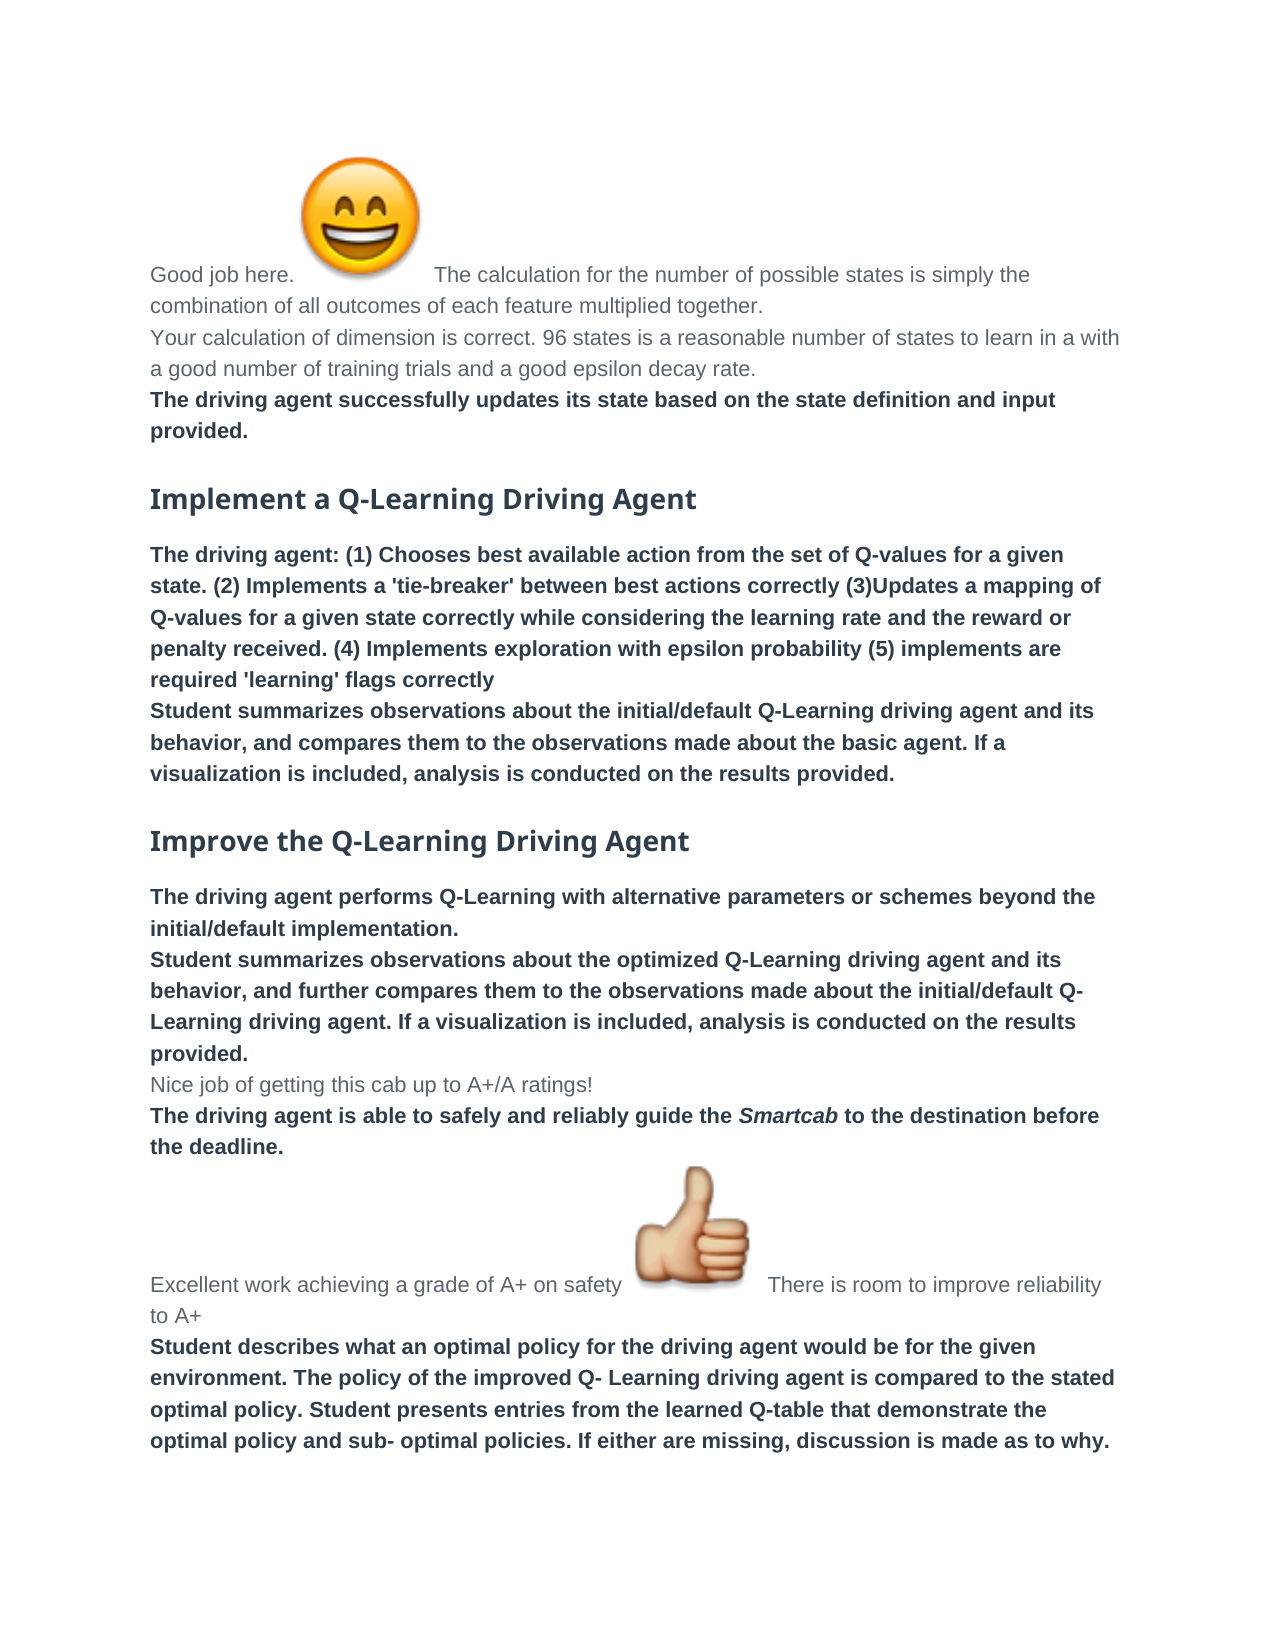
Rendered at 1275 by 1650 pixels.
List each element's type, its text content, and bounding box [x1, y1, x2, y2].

text The driving agent: (1) Chooses best available action from the set of Q-values for a given state. (2) Implements a 'tie-breaker' between best actions correctly (3)Updates a mapping of Q-values for a given state correctly while considering the learning rate and the reward or penalty received. (4) Implements exploration with epsilon probability (5) implements are required 'learning' flags correctly [150, 536, 1125, 692]
text Student describes what an optimal policy for the driving agent would be for the given environment. The policy of the improved Q- Learning driving agent is compared to the stated optimal policy. Student presents entries from the learned Q-table that demonstrate the optimal policy and sub- optimal policies. If either are missing, discussion is made as to why. [150, 1328, 1125, 1453]
text Student summarizes observations about the optimized Q-Learning driving agent and its behavior, and further compares them to the observations made about the initial/default Q-Learning driving agent. If a visualization is included, analysis is conducted on the results provided. [150, 941, 1125, 1066]
text Good job here. The calculation for the number of possible states is simply the combination of all outcomes of each feature multiplied together. Your calculation of dimension is correct. 96 states is a reasonable number of states to learn in a with a good number of training trials and a good epsilon decay rate. [150, 150, 1125, 381]
text The driving agent successfully updates its state based on the state definition and input provided. [150, 381, 1125, 443]
picture [628, 1159, 762, 1292]
text The driving agent is able to safely and reliably guide the Smartcab to the destination before the deadline. [150, 1097, 1125, 1159]
picture [294, 150, 428, 283]
text Student summarizes observations about the initial/default Q-Learning driving agent and its behavior, and compares them to the observations made about the basic agent. If a visualization is included, analysis is conducted on the results provided. [150, 692, 1125, 786]
text Excellent work achieving a grade of A+ on safety There is room to improve reliability to A+ [150, 1159, 1125, 1328]
text Nice job of getting this cab up to A+/A ratings! [150, 1066, 1125, 1097]
text Improve the Q-Learning Driving Agent [150, 822, 1125, 860]
text The driving agent performs Q-Learning with alternative parameters or schemes beyond the initial/default implementation. [150, 878, 1125, 941]
text Implement a Q-Learning Driving Agent [150, 479, 1125, 518]
